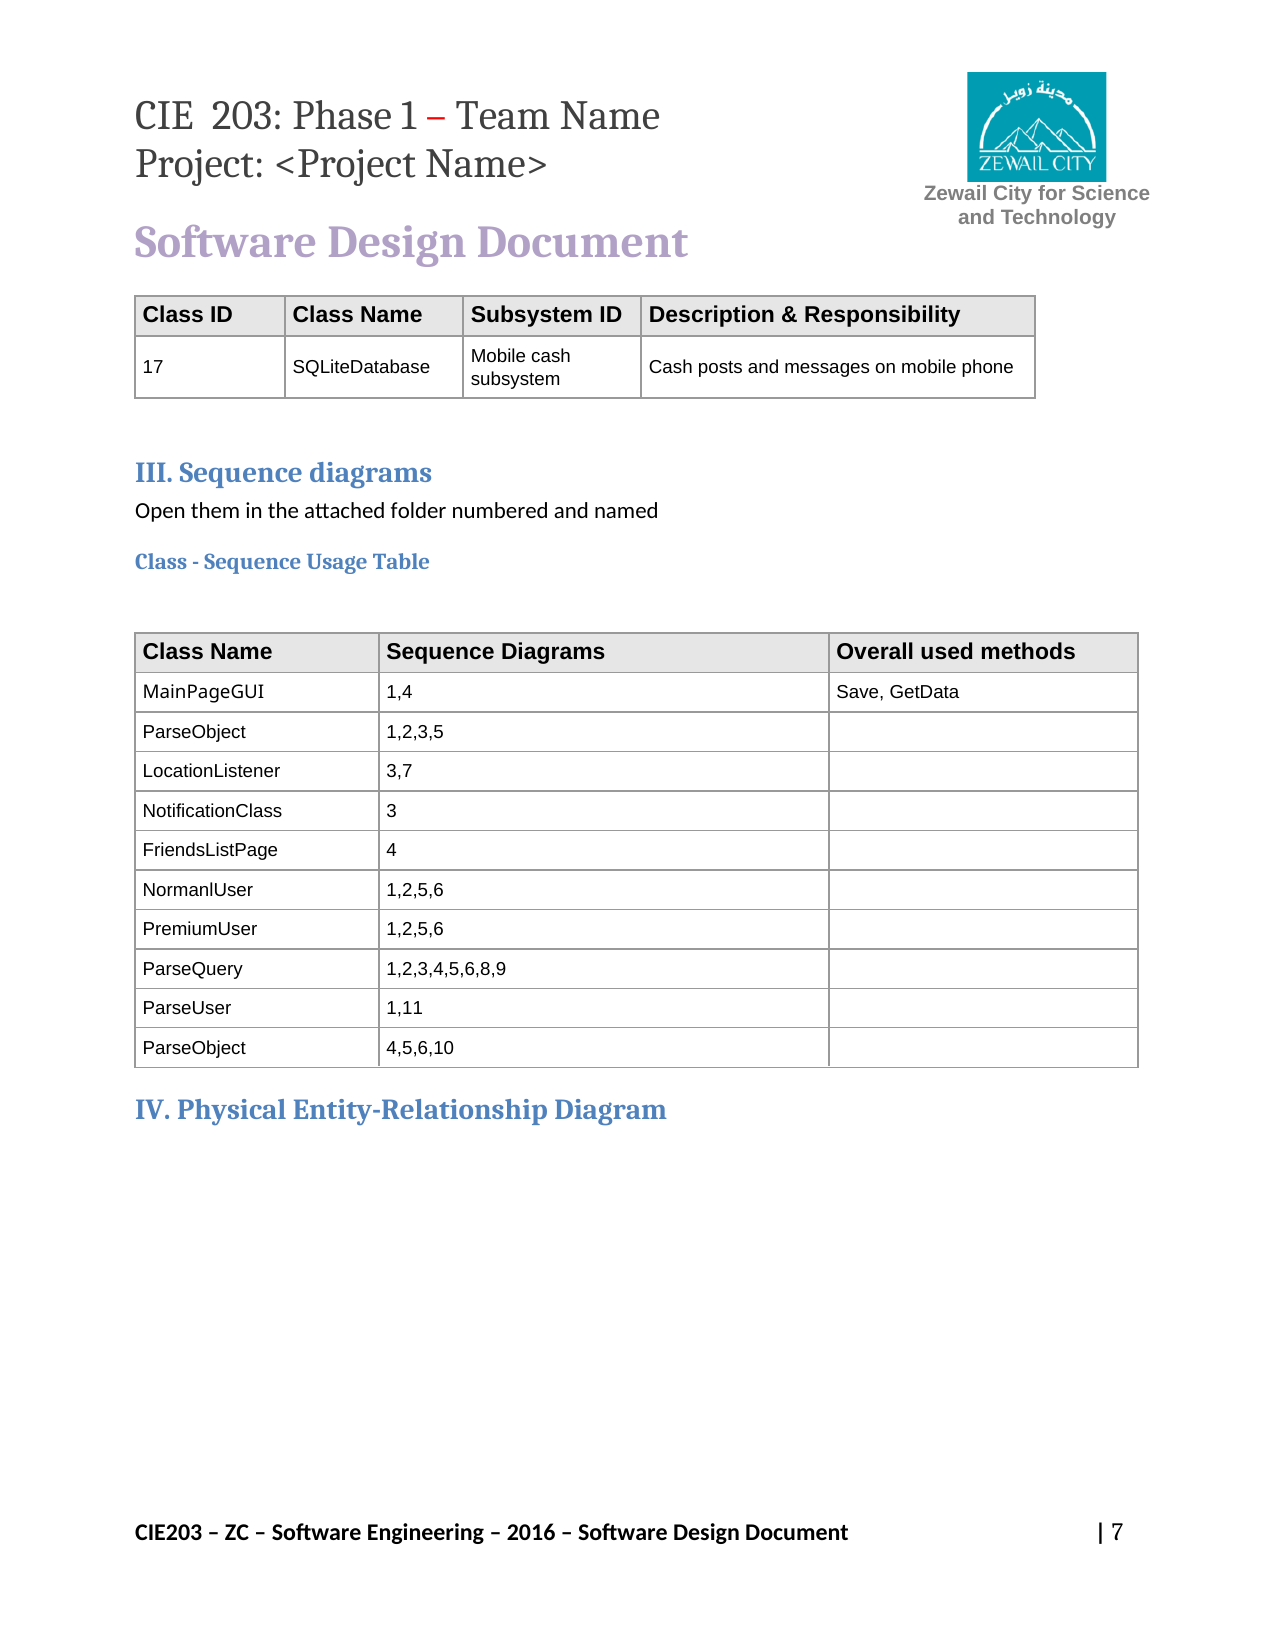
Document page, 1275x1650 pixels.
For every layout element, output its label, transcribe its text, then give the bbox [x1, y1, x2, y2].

table_header Sequence Diagrams [380, 634, 828, 672]
table_cell 3 [380, 792, 828, 829]
table_cell NormanlUser [136, 871, 378, 908]
table_cell [830, 752, 1137, 790]
table_cell MainPageGUI [136, 673, 378, 711]
subtitle IV. Physical Entity-Relationship Diagram [135, 1093, 1140, 1126]
table_cell LocationListener [136, 752, 378, 790]
table_header Class Name [136, 634, 378, 672]
text Open them in the attached folder numbered and named [135, 496, 1140, 524]
table_cell PremiumUser [136, 910, 378, 948]
table_header Overall used methods [830, 634, 1137, 672]
subtitle III. Sequence diagrams [135, 456, 1140, 489]
table_cell 4,5,6,10 [380, 1028, 828, 1066]
table_header Subsystem ID [464, 297, 640, 335]
table_cell FriendsListPage [136, 831, 378, 869]
table_cell ParseObject [136, 1028, 378, 1066]
table_header Description & Responsibility [642, 297, 1034, 335]
table_cell 1,4 [380, 673, 828, 711]
table_cell [830, 950, 1137, 987]
table_cell 1,11 [380, 989, 828, 1027]
subtitle Class - Sequence Usage Table [135, 549, 1140, 575]
table_cell 1,2,5,6 [380, 910, 828, 948]
table_cell [830, 713, 1137, 751]
table_cell 3,7 [380, 752, 828, 790]
table_cell [830, 989, 1137, 1027]
table_cell Save, GetData [830, 673, 1137, 711]
table_cell 1,2,3,4,5,6,8,9 [380, 950, 828, 987]
table_header Class Name [286, 297, 462, 335]
table_header Class ID [136, 297, 284, 335]
table_cell 4 [380, 831, 828, 869]
picture [967, 72, 1107, 182]
table_cell 17 [136, 337, 284, 397]
table_cell ParseUser [136, 989, 378, 1027]
table_cell 1,2,5,6 [380, 871, 828, 908]
table_cell ParseObject [136, 713, 378, 751]
table_cell [830, 831, 1137, 869]
table_cell SQLiteDatabase [286, 337, 462, 397]
table_cell Cash posts and messages on mobile phone [642, 337, 1034, 397]
table_cell [830, 792, 1137, 829]
table_cell 1,2,3,5 [380, 713, 828, 751]
table_cell ParseQuery [136, 950, 378, 987]
table_cell [830, 871, 1137, 908]
table_cell Mobile cash subsystem [464, 337, 640, 397]
table_cell [830, 910, 1137, 948]
table_cell NotificationClass [136, 792, 378, 829]
table_cell [830, 1028, 1137, 1066]
